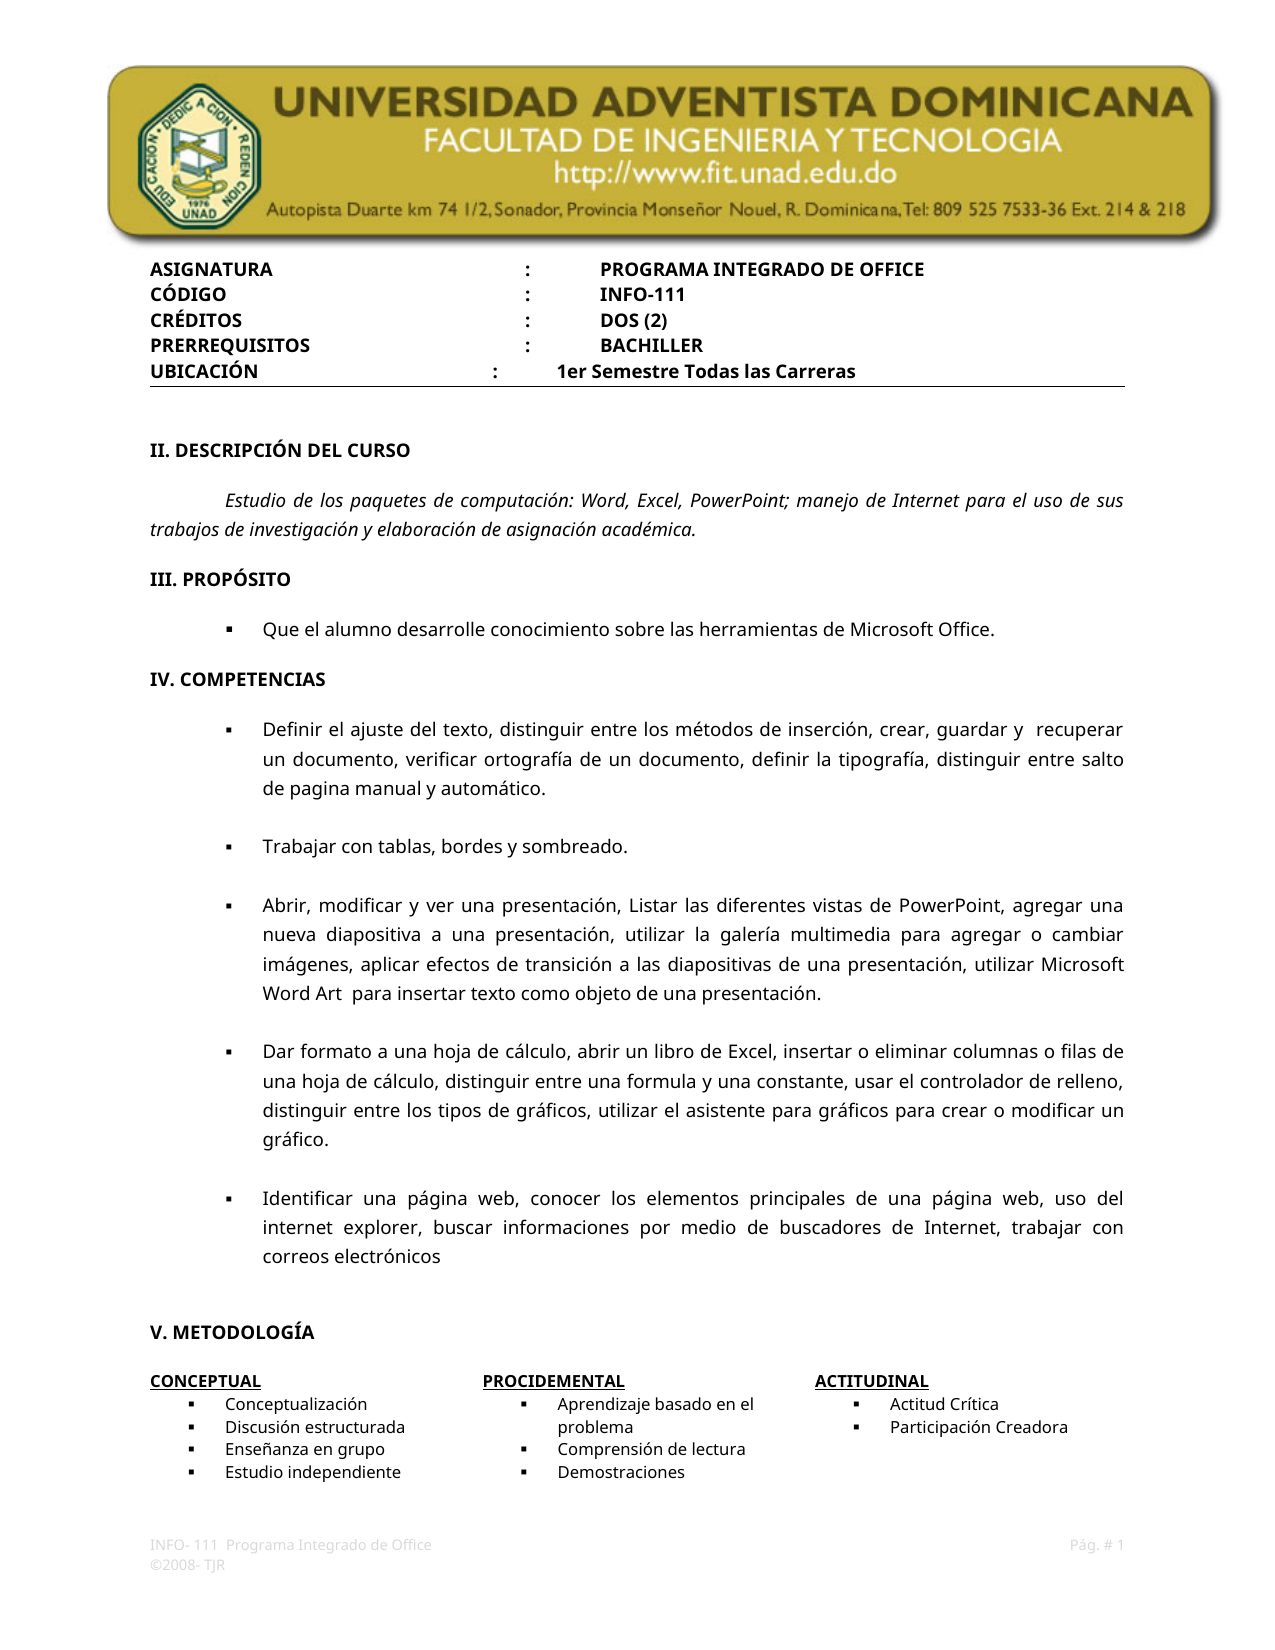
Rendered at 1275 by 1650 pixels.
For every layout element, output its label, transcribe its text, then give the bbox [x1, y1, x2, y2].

list Que el alumno desarrolle conocimiento sobre las herramientas de Microsoft Office. [225, 616, 1125, 642]
text PRERREQUISITOS : BACHILLER [150, 333, 1125, 358]
text ASIGNATURA : PROGRAMA INTEGRADO DE OFFICE [150, 256, 1125, 282]
text UBICACIÓN : 1er Semestre Todas las Carreras [150, 358, 1125, 386]
list Identificar una página web, conocer los elementos principales de una página web, uso del internet explorer, buscar informaciones por medio de buscadores de Internet, trabajar con correos electrónicos [225, 1185, 1125, 1269]
text IV. COMPETENCIAS [150, 667, 1125, 692]
text V. METODOLOGÍA [150, 1320, 1125, 1345]
list Definir el ajuste del texto, distinguir entre los métodos de inserción, crear, guardar y recuperar un documento, verificar ortografía de un documento, definir la tipografía, distinguir entre salto de pagina manual y automático. [225, 717, 1125, 801]
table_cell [139, 1393, 471, 1483]
picture [106, 64, 1225, 258]
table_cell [471, 1393, 804, 1483]
table_header PROCIDEMENTAL [471, 1370, 804, 1392]
list Dar formato a una hoja de cálculo, abrir un libro de Excel, insertar o eliminar columnas o filas de una hoja de cálculo, distinguir entre una formula y una constante, usar el controlador de relleno, distinguir entre los tipos de gráficos, utilizar el asistente para gráficos para crear o modificar un gráfico. [225, 1039, 1125, 1152]
text CÓDIGO : INFO-111 [150, 282, 1125, 307]
text CRÉDITOS : DOS (2) [150, 307, 1125, 333]
text II. DESCRIPCIÓN DEL CURSO [150, 437, 1125, 462]
list Abrir, modificar y ver una presentación, Listar las diferentes vistas de PowerPoint, agregar una nueva diapositiva a una presentación, utilizar la galería multimedia para agregar o cambiar imágenes, aplicar efectos de transición a las diapositivas de una presentación, utilizar Microsoft Word Art para insertar texto como objeto de una presentación. [225, 892, 1125, 1006]
text Estudio de los paquetes de computación: Word, Excel, PowerPoint; manejo de Internet para el uso de sus trabajos de investigación y elaboración de asignación académica. [150, 487, 1125, 542]
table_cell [804, 1393, 1136, 1483]
table_header CONCEPTUAL [139, 1370, 471, 1392]
list Trabajar con tablas, bordes y sombreado. [225, 834, 1125, 859]
text III. PROPÓSITO [150, 566, 1125, 592]
table_header ACTITUDINAL [804, 1370, 1136, 1392]
